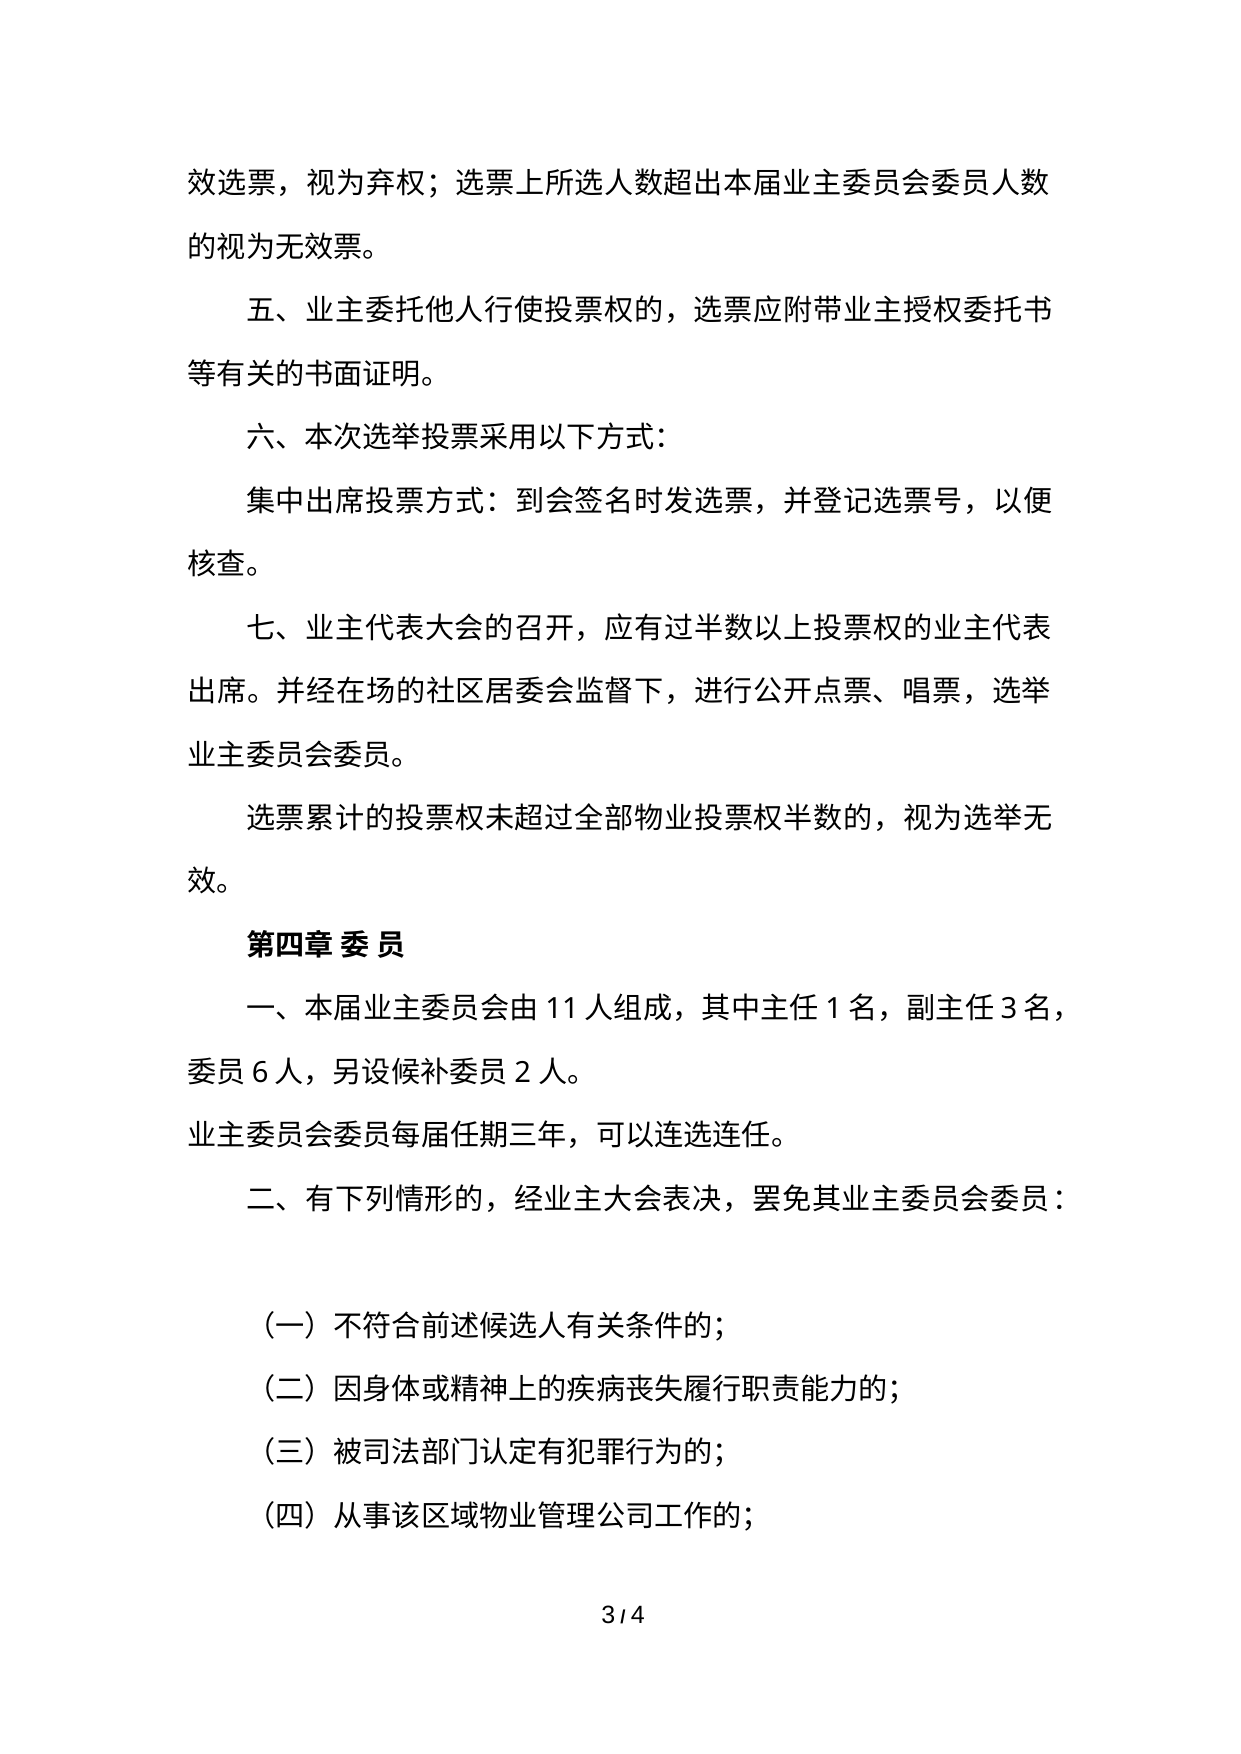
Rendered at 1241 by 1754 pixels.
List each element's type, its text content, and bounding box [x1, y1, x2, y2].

text （一）不符合前述候选人有关条件的； [187, 1302, 1053, 1344]
text 七、业主代表大会的召开，应有过半数以上投票权的业主代表出席。并经在场的社区居委会监督下，进行公开点票、唱票，选举业主委员会委员。 [187, 604, 1053, 773]
text （四）从事该区域物业管理公司工作的； [187, 1492, 1053, 1535]
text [187, 160, 1053, 266]
text 五、业主委托他人行使投票权的，选票应附带业主授权委托书等有关的书面证明。 [187, 287, 1053, 393]
text 一、本届业主委员会由11人组成，其中主任1名，副主任3名，委员6人，另设候补委员 2 人。 业主委员会委员每届任期三年，可以连选连任。 [187, 985, 1053, 1154]
text 选票累计的投票权未超过全部物业投票权半数的，视为选举无效。 [187, 794, 1053, 900]
text 二、有下列情形的，经业主大会表决，罢免其业主委员会委员： [187, 1175, 1053, 1281]
text 六、本次选举投票采用以下方式： [187, 414, 1053, 456]
text （三）被司法部门认定有犯罪行为的； [187, 1429, 1053, 1471]
text 集中出席投票方式：到会签名时发选票，并登记选票号，以便核查。 [187, 477, 1053, 583]
text （二）因身体或精神上的疾病丧失履行职责能力的； [187, 1366, 1053, 1408]
text 第四章 委 员 [187, 921, 1053, 964]
